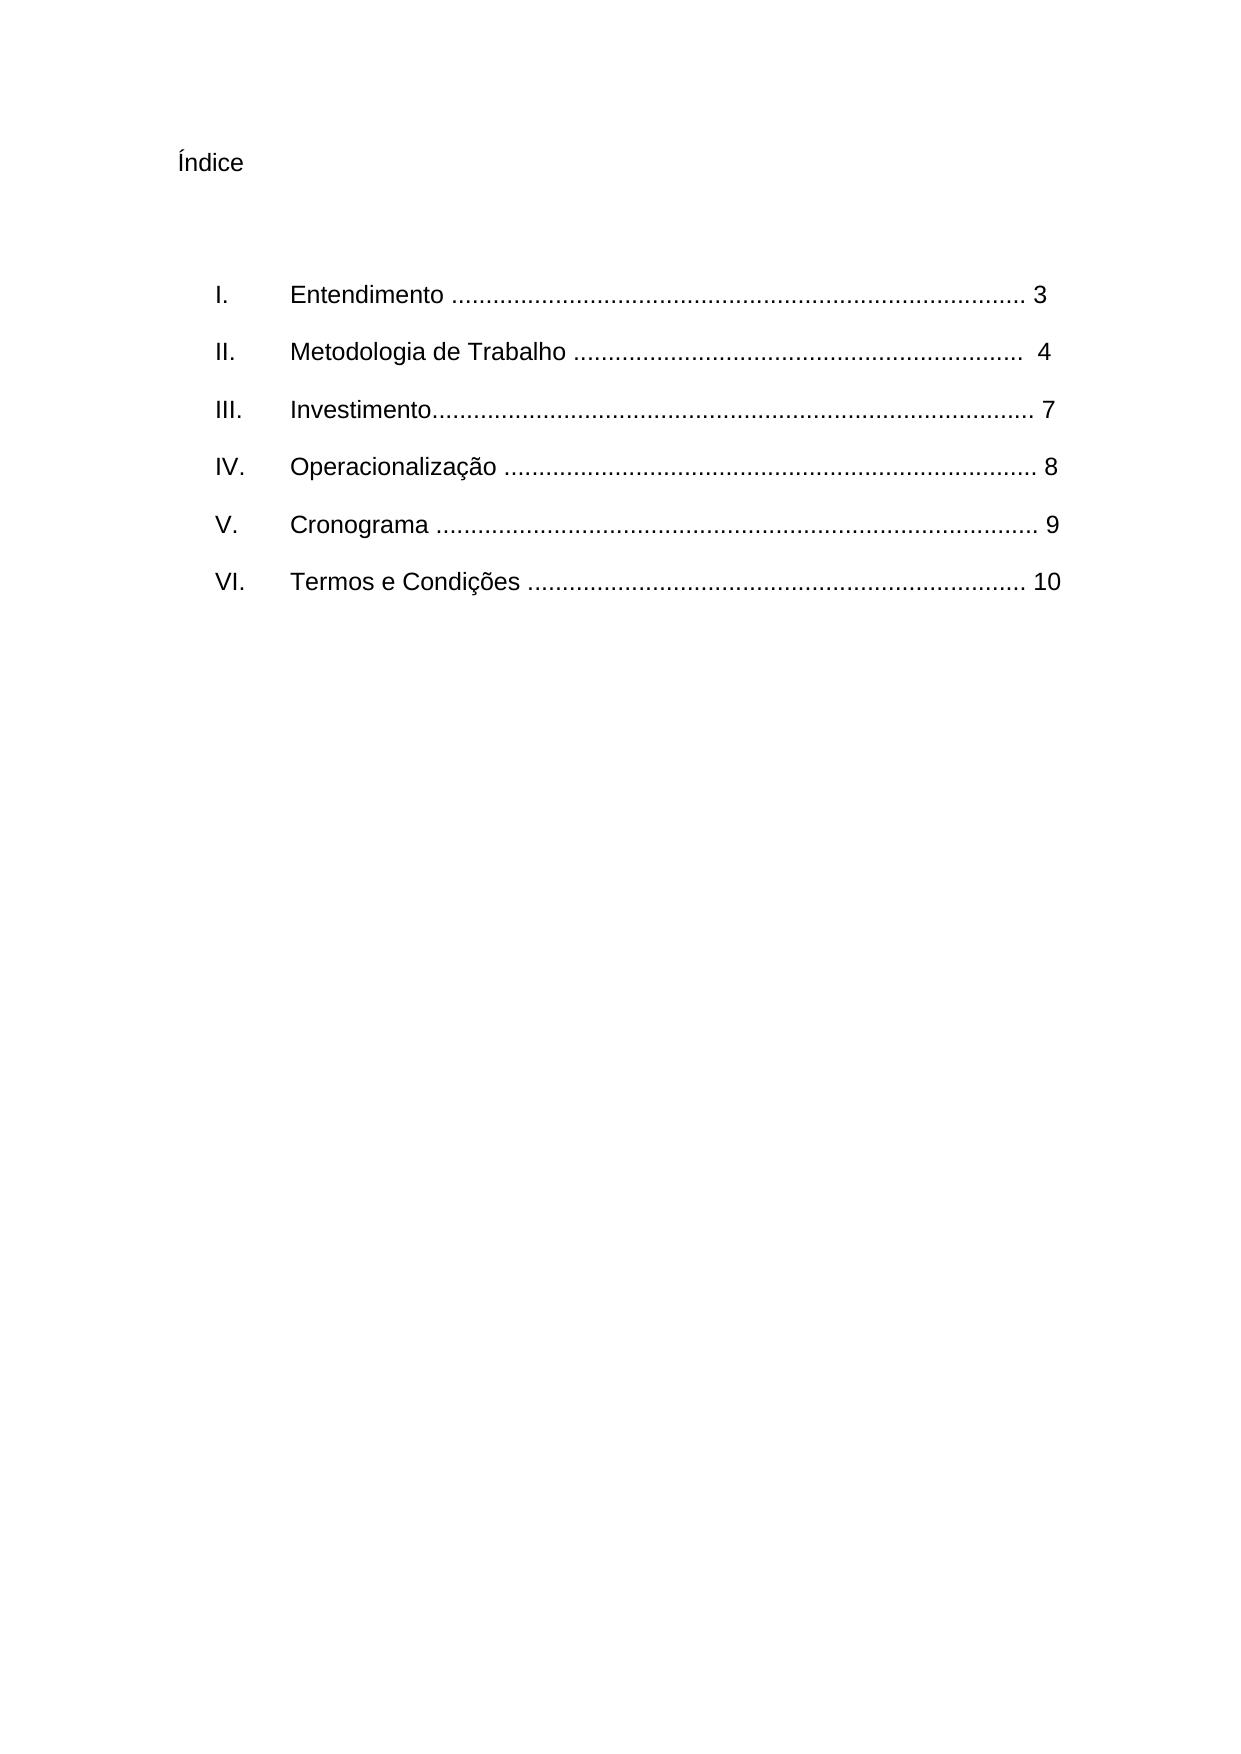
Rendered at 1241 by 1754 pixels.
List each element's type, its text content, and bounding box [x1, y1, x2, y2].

text Índice [177, 148, 1063, 176]
list Metodologia de Trabalho ................................................................. 4 [215, 337, 1063, 366]
list Entendimento ................................................................................... 3 [215, 280, 1063, 308]
list Cronograma ....................................................................................... 9 [215, 510, 1063, 538]
list Investimento....................................................................................... 7 [215, 395, 1063, 423]
list Operacionalização ............................................................................. 8 [215, 452, 1063, 481]
list Termos e Condições ........................................................................ 10 [215, 567, 1063, 596]
